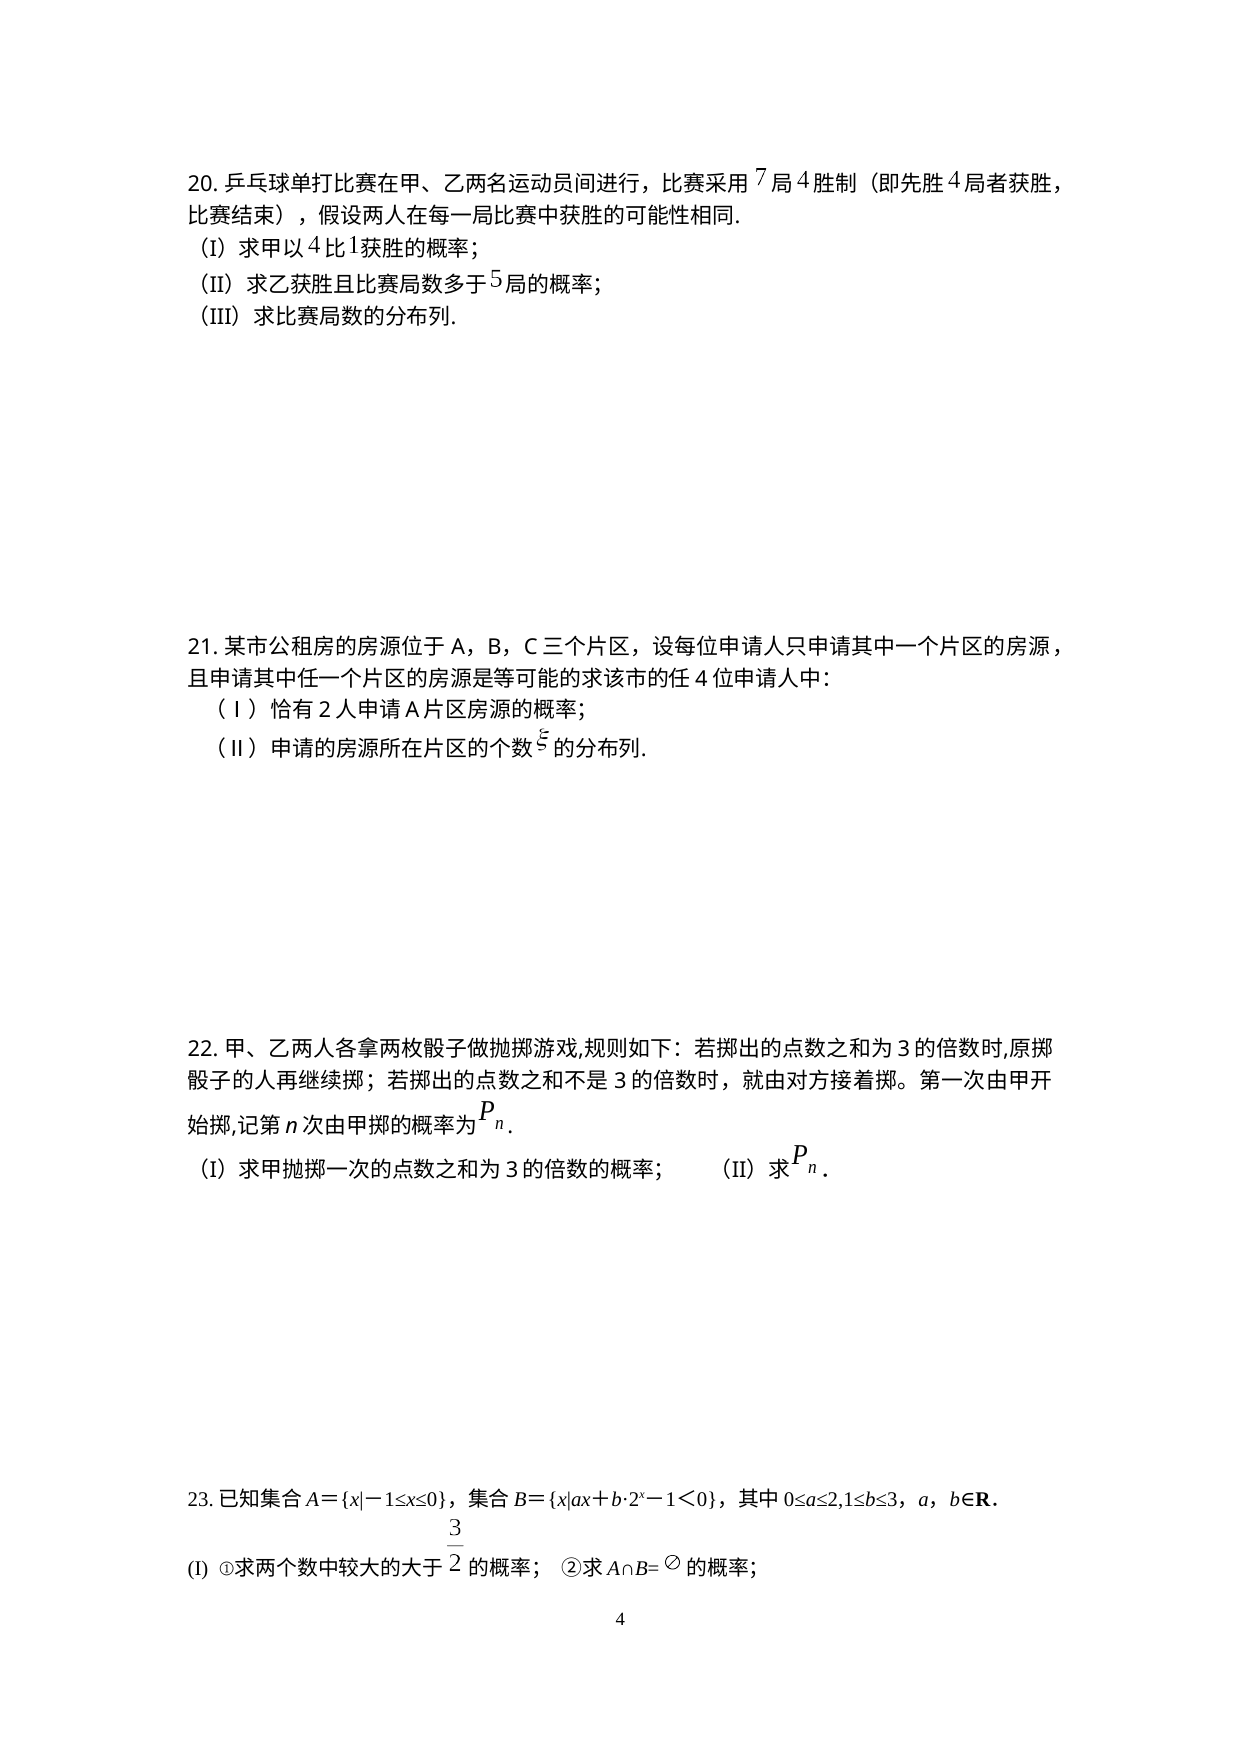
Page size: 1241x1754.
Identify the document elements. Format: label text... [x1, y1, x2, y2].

text 21. 某市公租房的房源位于A，B，C三个片区，设每位申请人只申请其中一个片区的房源，且申请其中任一个片区的房源是等可能的求该市的任4位申请人中： [187, 629, 1053, 692]
text （I）求甲以比获胜的概率； [187, 230, 1053, 263]
text （Ⅰ）恰有2人申请A片区房源的概率； [187, 692, 1053, 724]
text 20. 乒乓球单打比赛在甲、乙两名运动员间进行，比赛采用局胜制（即先胜局者获胜，比赛结束），假设两人在每一局比赛中获胜的可能性相同. [187, 162, 1053, 230]
text （I）求甲抛掷一次的点数之和为3的倍数的概率； （II）求． [187, 1139, 1053, 1184]
text (I) ①求两个数中较大的大于的概率； ②求A∩B=的概率； [187, 1512, 1053, 1582]
text 23. 已知集合A＝{x|－1≤x≤0}，集合B＝{x|ax＋b·2x－1＜0}，其中0≤a≤2,1≤b≤3，a，b∈R． [187, 1482, 1053, 1512]
text （Ⅱ）申请的房源所在片区的个数的分布列. [187, 724, 1053, 763]
text （II）求乙获胜且比赛局数多于局的概率； [187, 263, 1053, 299]
text （III）求比赛局数的分布列. [187, 299, 1053, 331]
text 22. 甲、乙两人各拿两枚骰子做抛掷游戏,规则如下：若掷出的点数之和为3的倍数时,原掷骰子的人再继续掷；若掷出的点数之和不是3的倍数时，就由对方接着掷。第一次由甲开始掷,记第n次由甲掷的概率为. [187, 1031, 1053, 1139]
